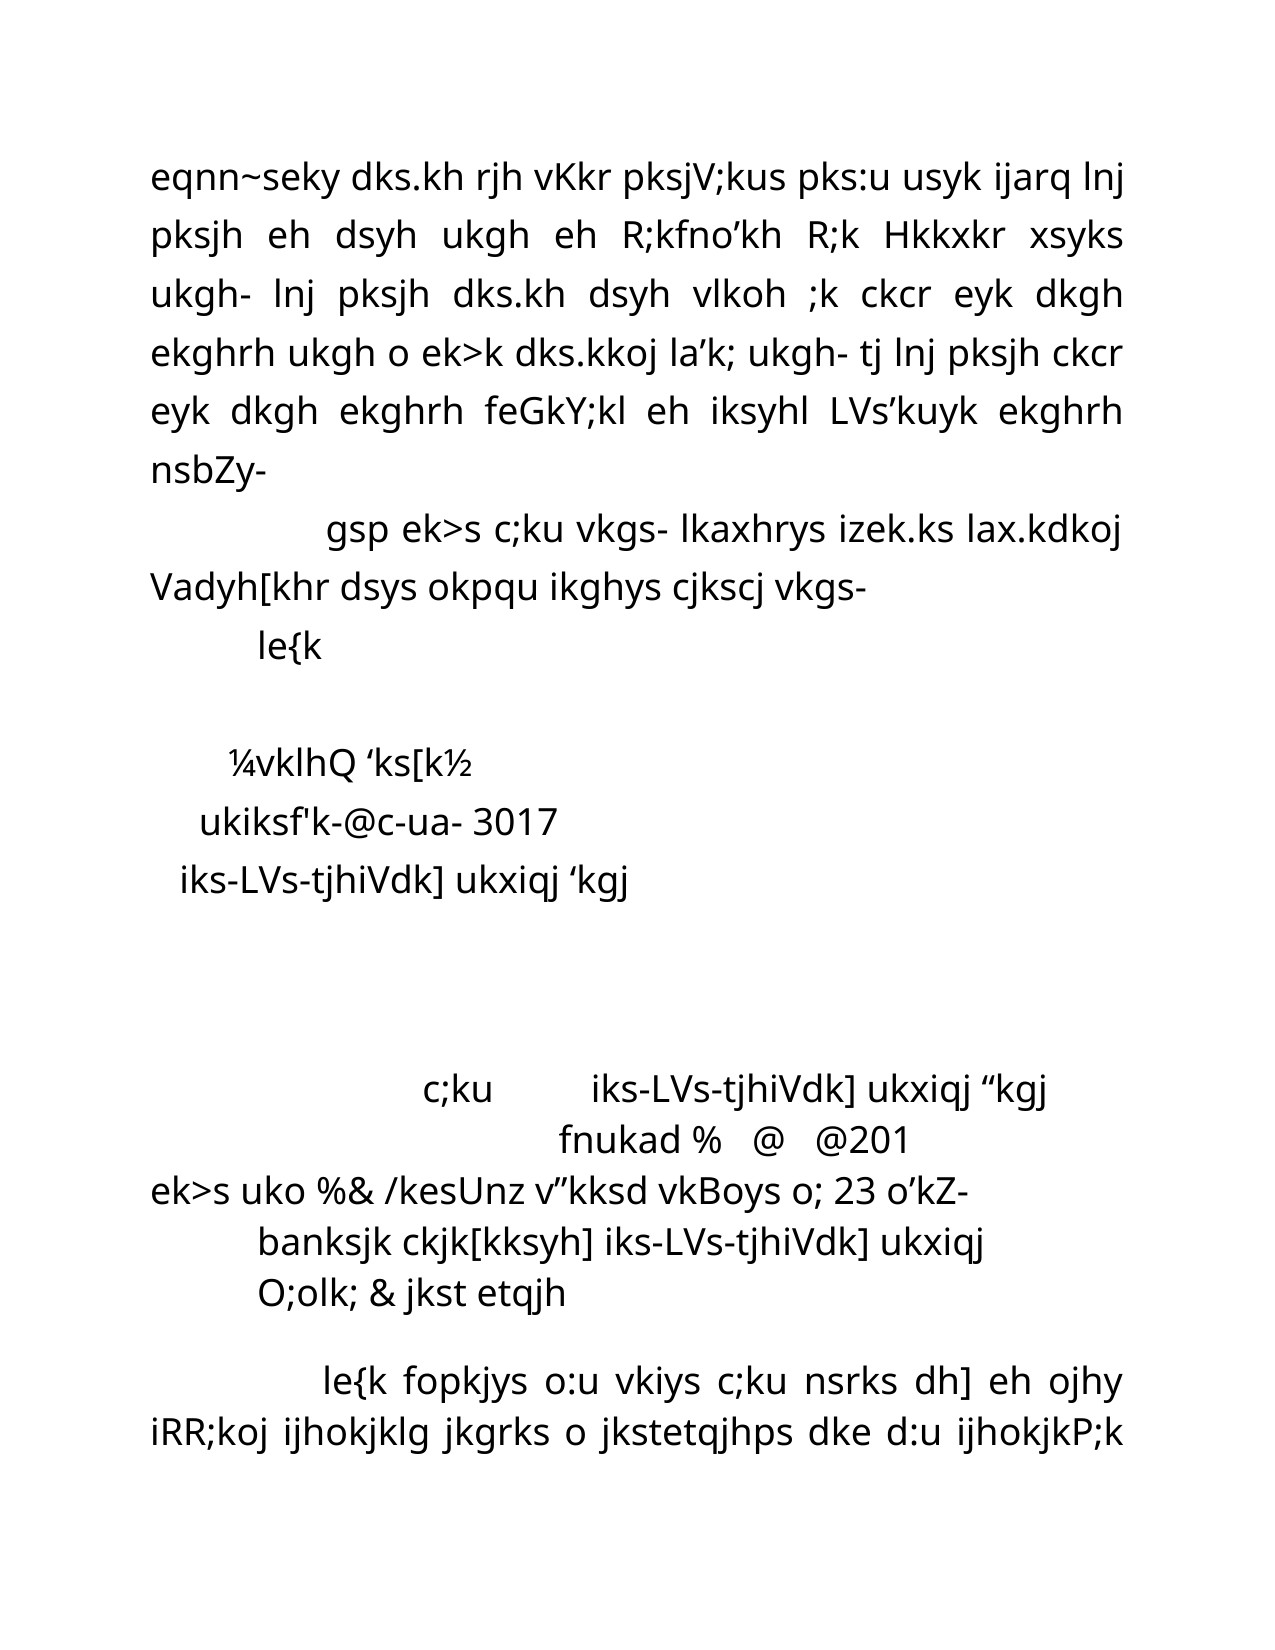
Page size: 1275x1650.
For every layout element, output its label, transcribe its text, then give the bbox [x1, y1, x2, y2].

text O;olk; & jkst etqjh [150, 1266, 1125, 1317]
text ek>s uko %& /kesUnz v”kksd vkBoys o; 23 o’kZ- [150, 1164, 1125, 1215]
text ¼vklhQ ‘ks[k½ [150, 736, 1125, 787]
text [150, 1354, 1125, 1456]
text ukiksf'k-@c-ua- 3017 [150, 795, 1125, 846]
text banksjk ckjk[kksyh] iks-LVs-tjhiVdk] ukxiqj [150, 1215, 1125, 1266]
text gsp ek>s c;ku vkgs- lkaxhrys izek.ks lax.kdkoj Vadyh[khr dsys okpqu ikghys cjkscj vkgs- [150, 502, 1125, 612]
text iks-LVs-tjhiVdk] ukxiqj ‘kgj [150, 854, 1125, 905]
text le{k [150, 619, 1125, 670]
text c;ku iks-LVs-tjhiVdk] ukxiqj “kgj [150, 1062, 1125, 1113]
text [150, 150, 1125, 494]
text fnukad % @ @201 [150, 1113, 1125, 1164]
